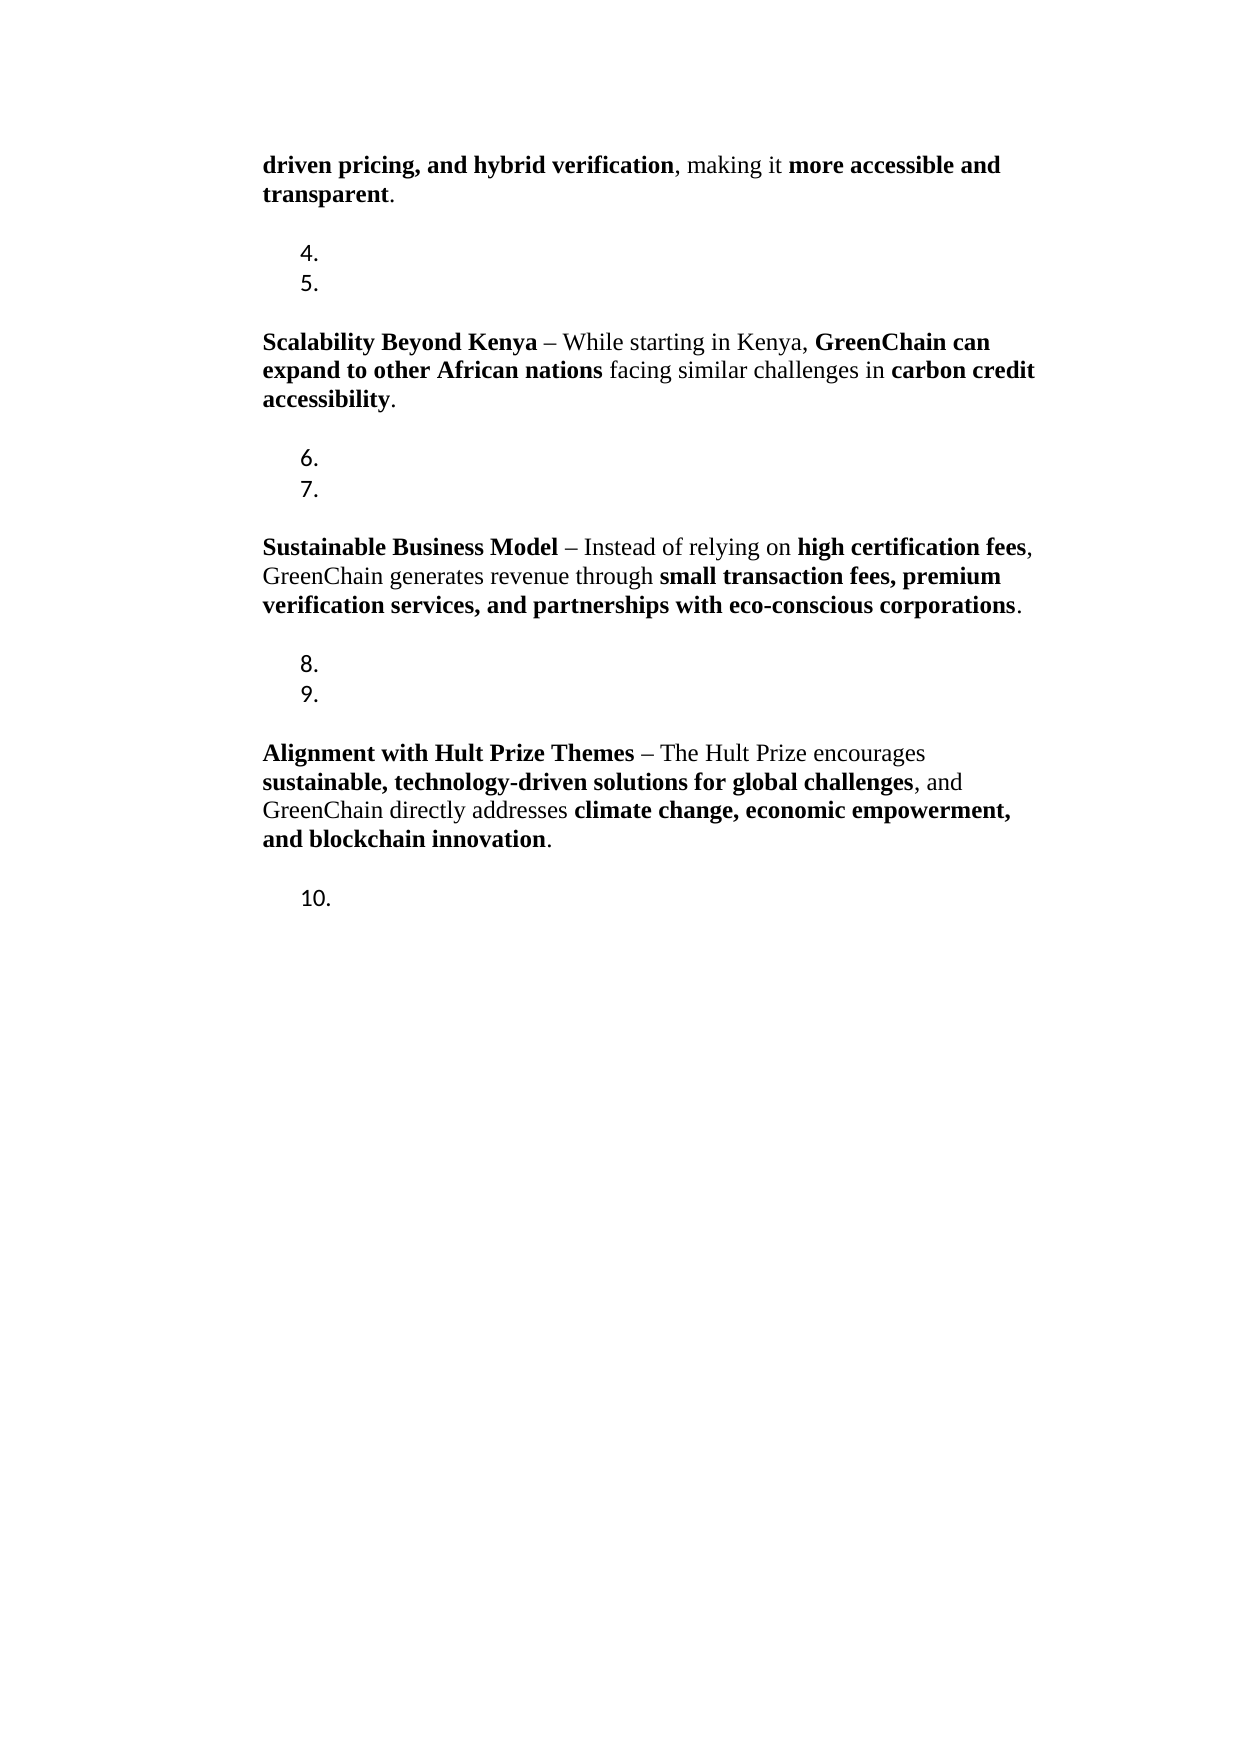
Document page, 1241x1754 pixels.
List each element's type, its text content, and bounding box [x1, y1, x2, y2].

text Sustainable Business Model – Instead of relying on high certification fees, GreenChain generates revenue through small transaction fees, premium verification services, and partnerships with eco-conscious corporations. [262, 532, 1053, 619]
text Scalability Beyond Kenya – While starting in Kenya, GreenChain can expand to other African nations facing similar challenges in carbon credit accessibility. [262, 327, 1053, 413]
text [262, 150, 1053, 207]
text Alignment with Hult Prize Themes – The Hult Prize encourages sustainable, technology-driven solutions for global challenges, and GreenChain directly addresses climate change, economic empowerment, and blockchain innovation. [262, 738, 1053, 853]
